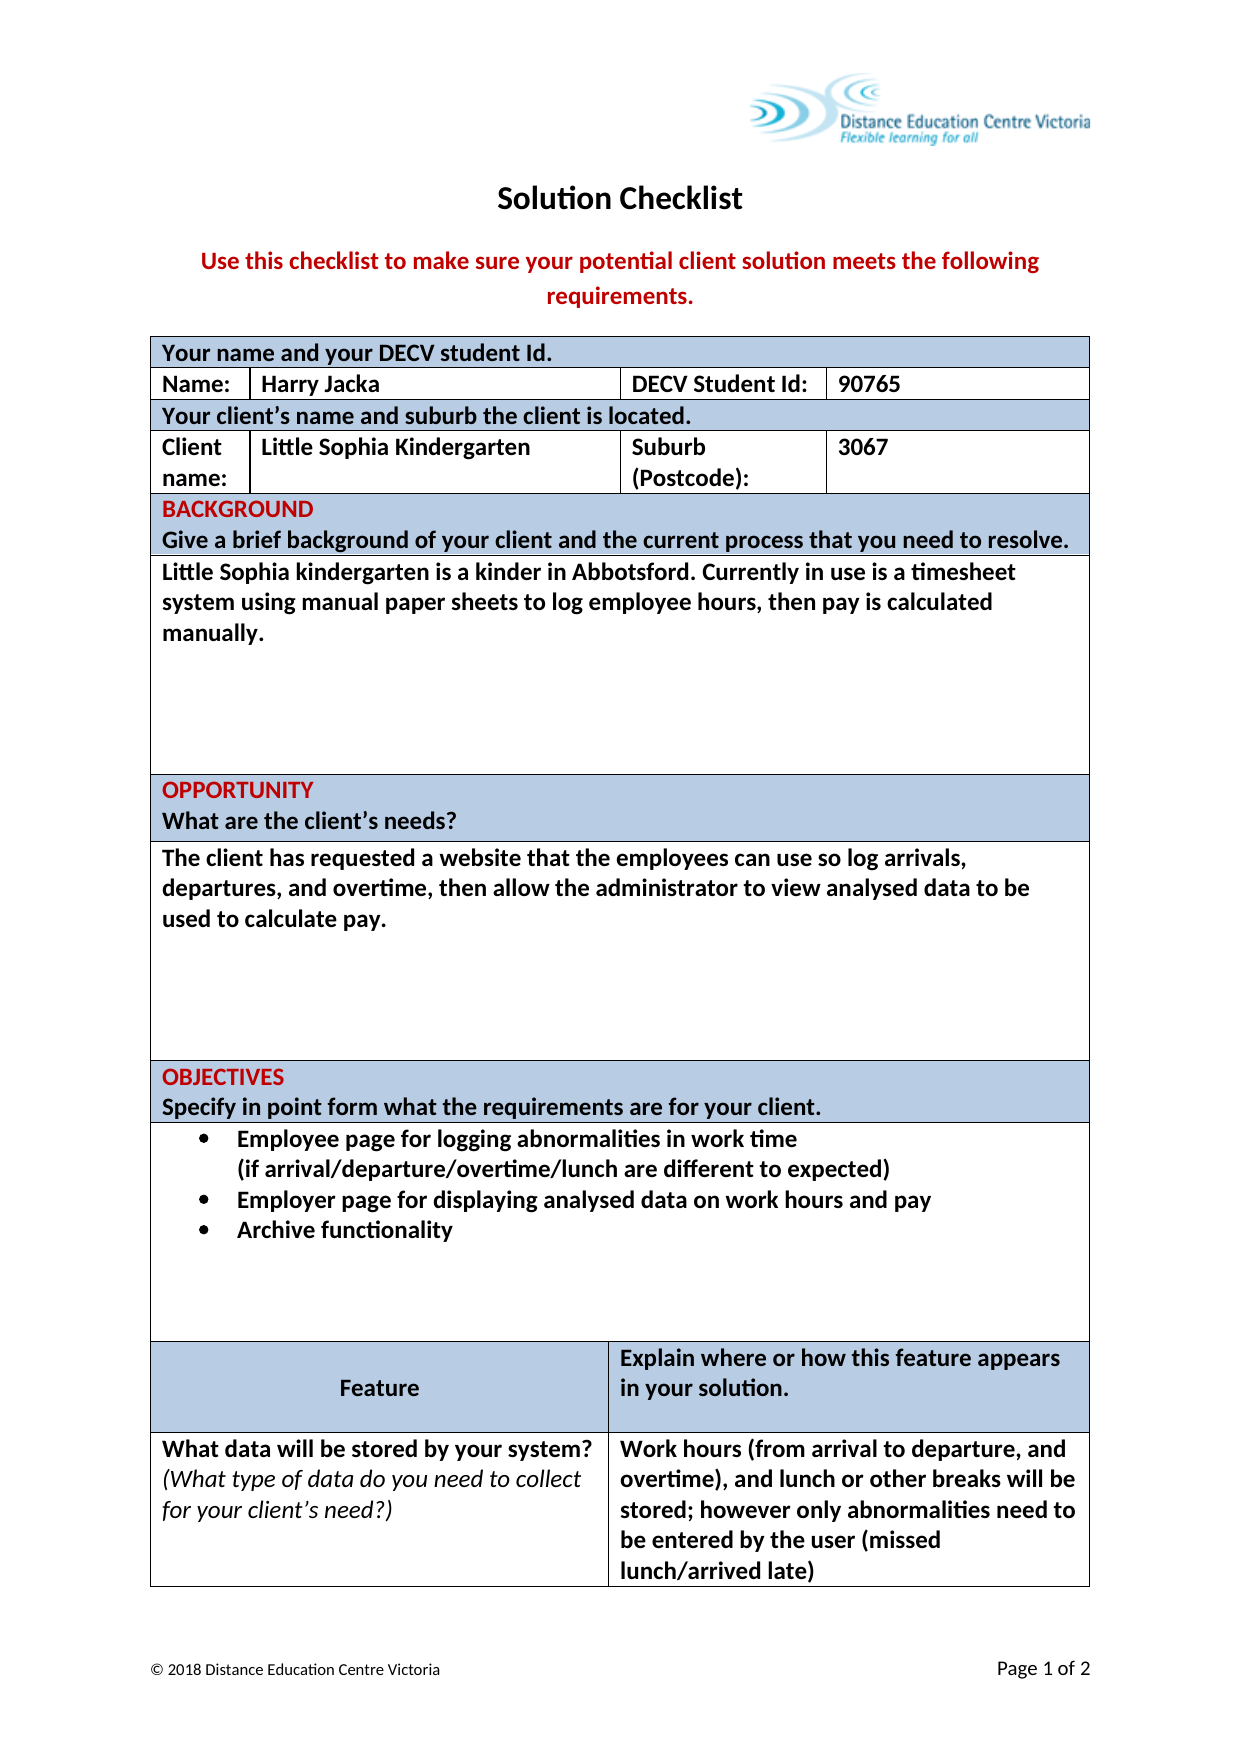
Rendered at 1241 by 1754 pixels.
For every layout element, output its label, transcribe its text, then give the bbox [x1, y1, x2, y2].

table_cell Little Sophia kindergarten is a kinder in Abbotsford. Currently in use is a timesheet system using manual paper sheets to log employee hours, then pay is calculated manually. [151, 556, 1089, 773]
table_cell Your client’s name and suburb the client is located. [151, 400, 1089, 430]
table_cell Work hours (from arrival to departure, and overtime), and lunch or other breaks will be stored; however only abnormalities need to be entered by the user (missed lunch/arrived late) [609, 1433, 1089, 1586]
table_cell Explain where or how this feature appears in your solution. [609, 1342, 1089, 1432]
table_cell 3067 [827, 431, 1089, 492]
table_cell Suburb (Postcode): [621, 431, 826, 492]
table_cell Employee page for logging abnormalities in work time (if arrival/departure/overtime/lunch are different to expected) Employer page for displaying analysed data on work hours and pay Archive functionality [151, 1123, 1089, 1341]
table_cell BACKGROUND Give a brief background of your client and the current process that you need to resolve. [151, 494, 1089, 554]
table_cell 90765 [827, 368, 1089, 399]
table_cell Little Sophia Kindergarten [251, 431, 620, 492]
table_header Your name and your DECV student Id. [151, 337, 1089, 367]
table_cell OBJECTIVES Specify in point form what the requirements are for your client. [151, 1061, 1089, 1122]
table_cell DECV Student Id: [621, 368, 826, 399]
picture [749, 73, 1091, 146]
table_cell Harry Jacka [251, 368, 620, 399]
text Solution Checklist [150, 177, 1090, 218]
table_cell The client has requested a website that the employees can use so log arrivals, departures, and overtime, then allow the administrator to view analysed data to be used to calculate pay. [151, 842, 1089, 1059]
table_cell OPPORTUNITY What are the client’s needs? [151, 775, 1089, 841]
table_cell What data will be stored by your system? (What type of data do you need to collect for your client’s need?) [151, 1433, 608, 1586]
table_cell Client name: [151, 431, 249, 492]
table_cell Feature [151, 1342, 608, 1432]
text Use this checklist to make sure your potential client solution meets the following requirements. [150, 245, 1090, 310]
table_cell Name: [151, 368, 249, 399]
